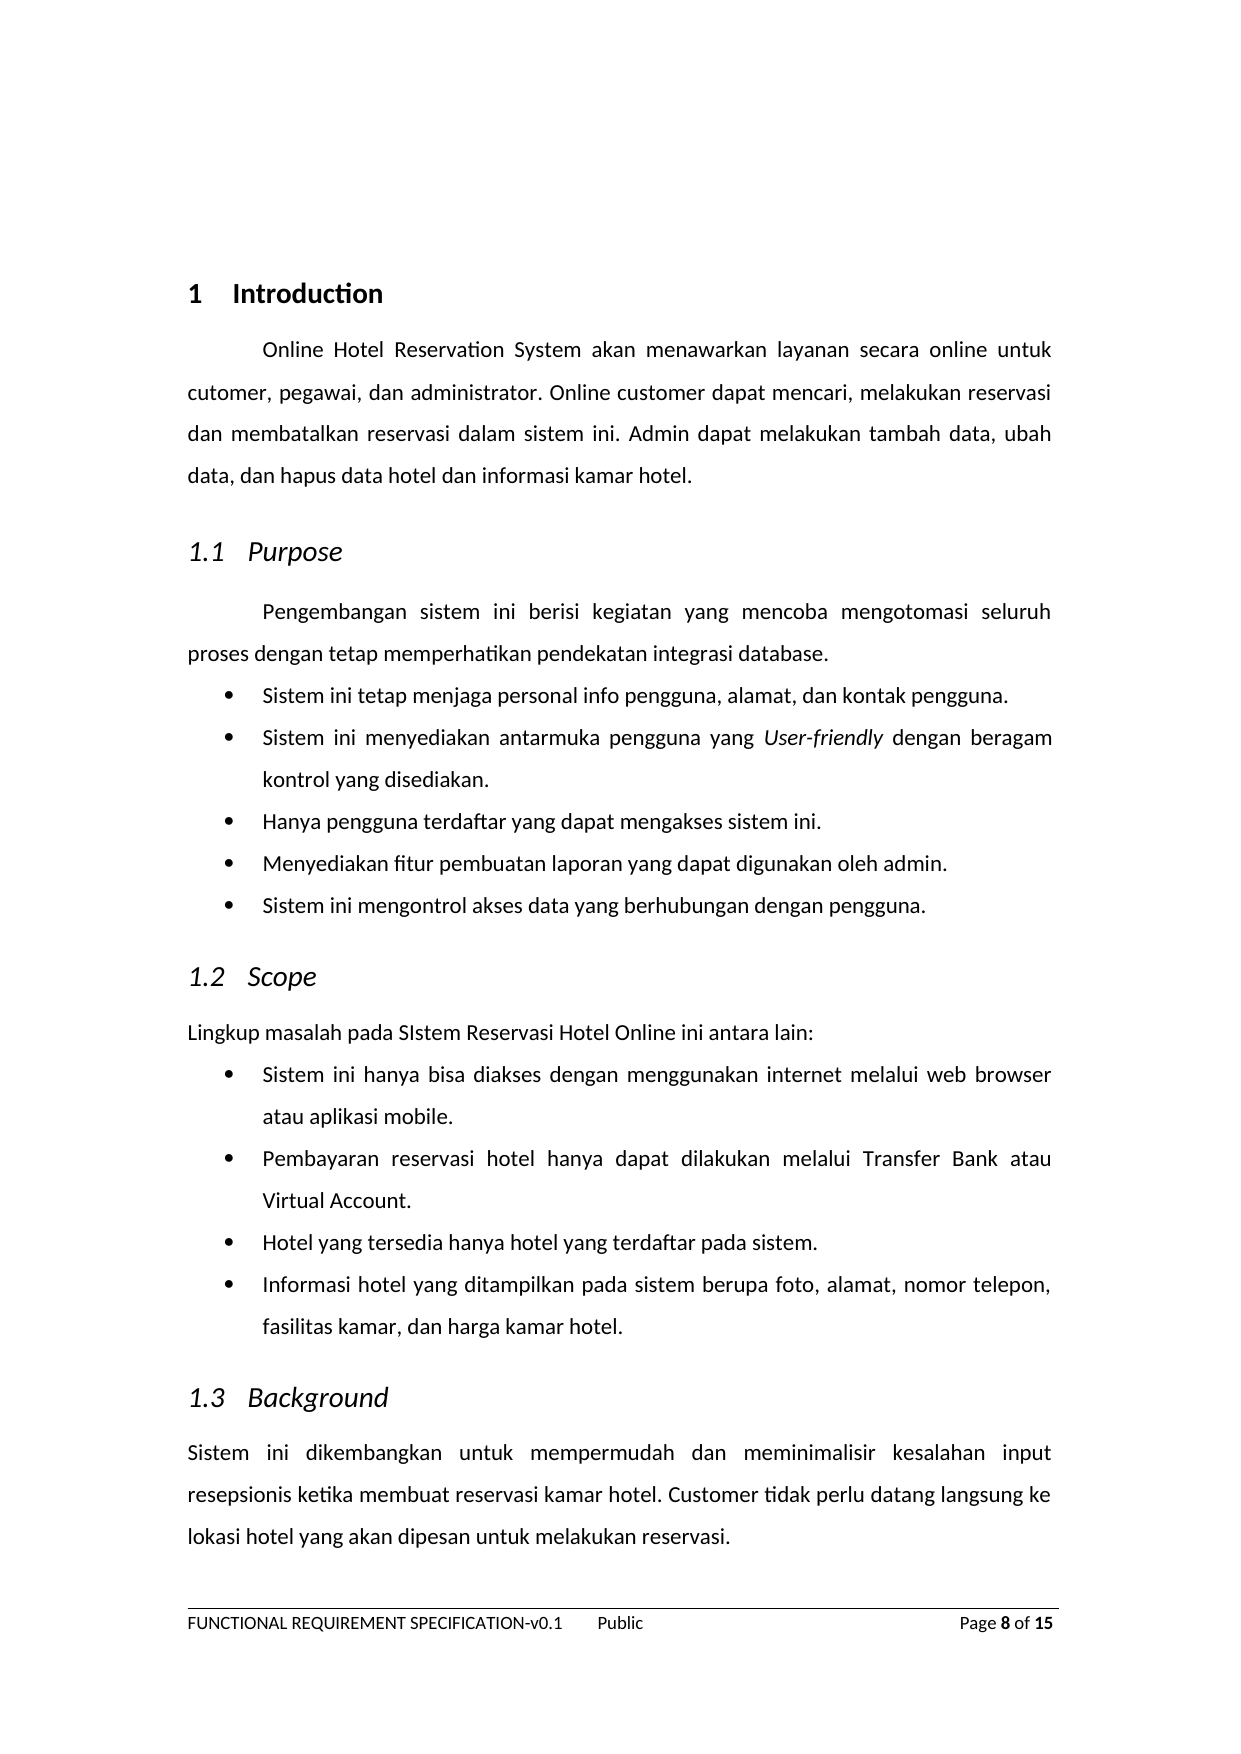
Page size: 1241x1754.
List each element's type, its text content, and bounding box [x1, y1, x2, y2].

subtitle Scope [187, 958, 1053, 994]
list Informasi hotel yang ditampilkan pada sistem berupa foto, alamat, nomor telepon, fasilitas kamar, dan harga kamar hotel. [225, 1270, 1053, 1340]
list Pembayaran reservasi hotel hanya dapat dilakukan melalui Transfer Bank atau Virtual Account. [225, 1144, 1053, 1214]
text Online Hotel Reservation System akan menawarkan layanan secara online untuk cutomer, pegawai, dan administrator. Online customer dapat mencari, melakukan reservasi dan membatalkan reservasi dalam sistem ini. Admin dapat melakukan tambah data, ubah data, dan hapus data hotel dan informasi kamar hotel. [187, 336, 1053, 489]
text Lingkup masalah pada SIstem Reservasi Hotel Online ini antara lain: [187, 1018, 1053, 1046]
list Sistem ini mengontrol akses data yang berhubungan dengan pengguna. [225, 891, 1053, 919]
list Sistem ini menyediakan antarmuka pengguna yang User-friendly dengan beragam kontrol yang disediakan. [225, 723, 1053, 793]
text Pengembangan sistem ini berisi kegiatan yang mencoba mengotomasi seluruh proses dengan tetap memperhatikan pendekatan integrasi database. [187, 597, 1053, 667]
subtitle Purpose [187, 533, 1053, 568]
list Sistem ini hanya bisa diakses dengan menggunakan internet melalui web browser atau aplikasi mobile. [225, 1060, 1053, 1130]
list Menyediakan fitur pembuatan laporan yang dapat digunakan oleh admin. [225, 849, 1053, 877]
text Sistem ini dikembangkan untuk mempermudah dan meminimalisir kesalahan input resepsionis ketika membuat reservasi kamar hotel. Customer tidak perlu datang langsung ke lokasi hotel yang akan dipesan untuk melakukan reservasi. [187, 1438, 1053, 1551]
list Sistem ini tetap menjaga personal info pengguna, alamat, dan kontak pengguna. [225, 681, 1053, 709]
subtitle Background [187, 1379, 1053, 1414]
list Hotel yang tersedia hanya hotel yang terdaftar pada sistem. [225, 1228, 1053, 1256]
subtitle Introduction [187, 275, 1053, 311]
list Hanya pengguna terdaftar yang dapat mengakses sistem ini. [225, 807, 1053, 835]
